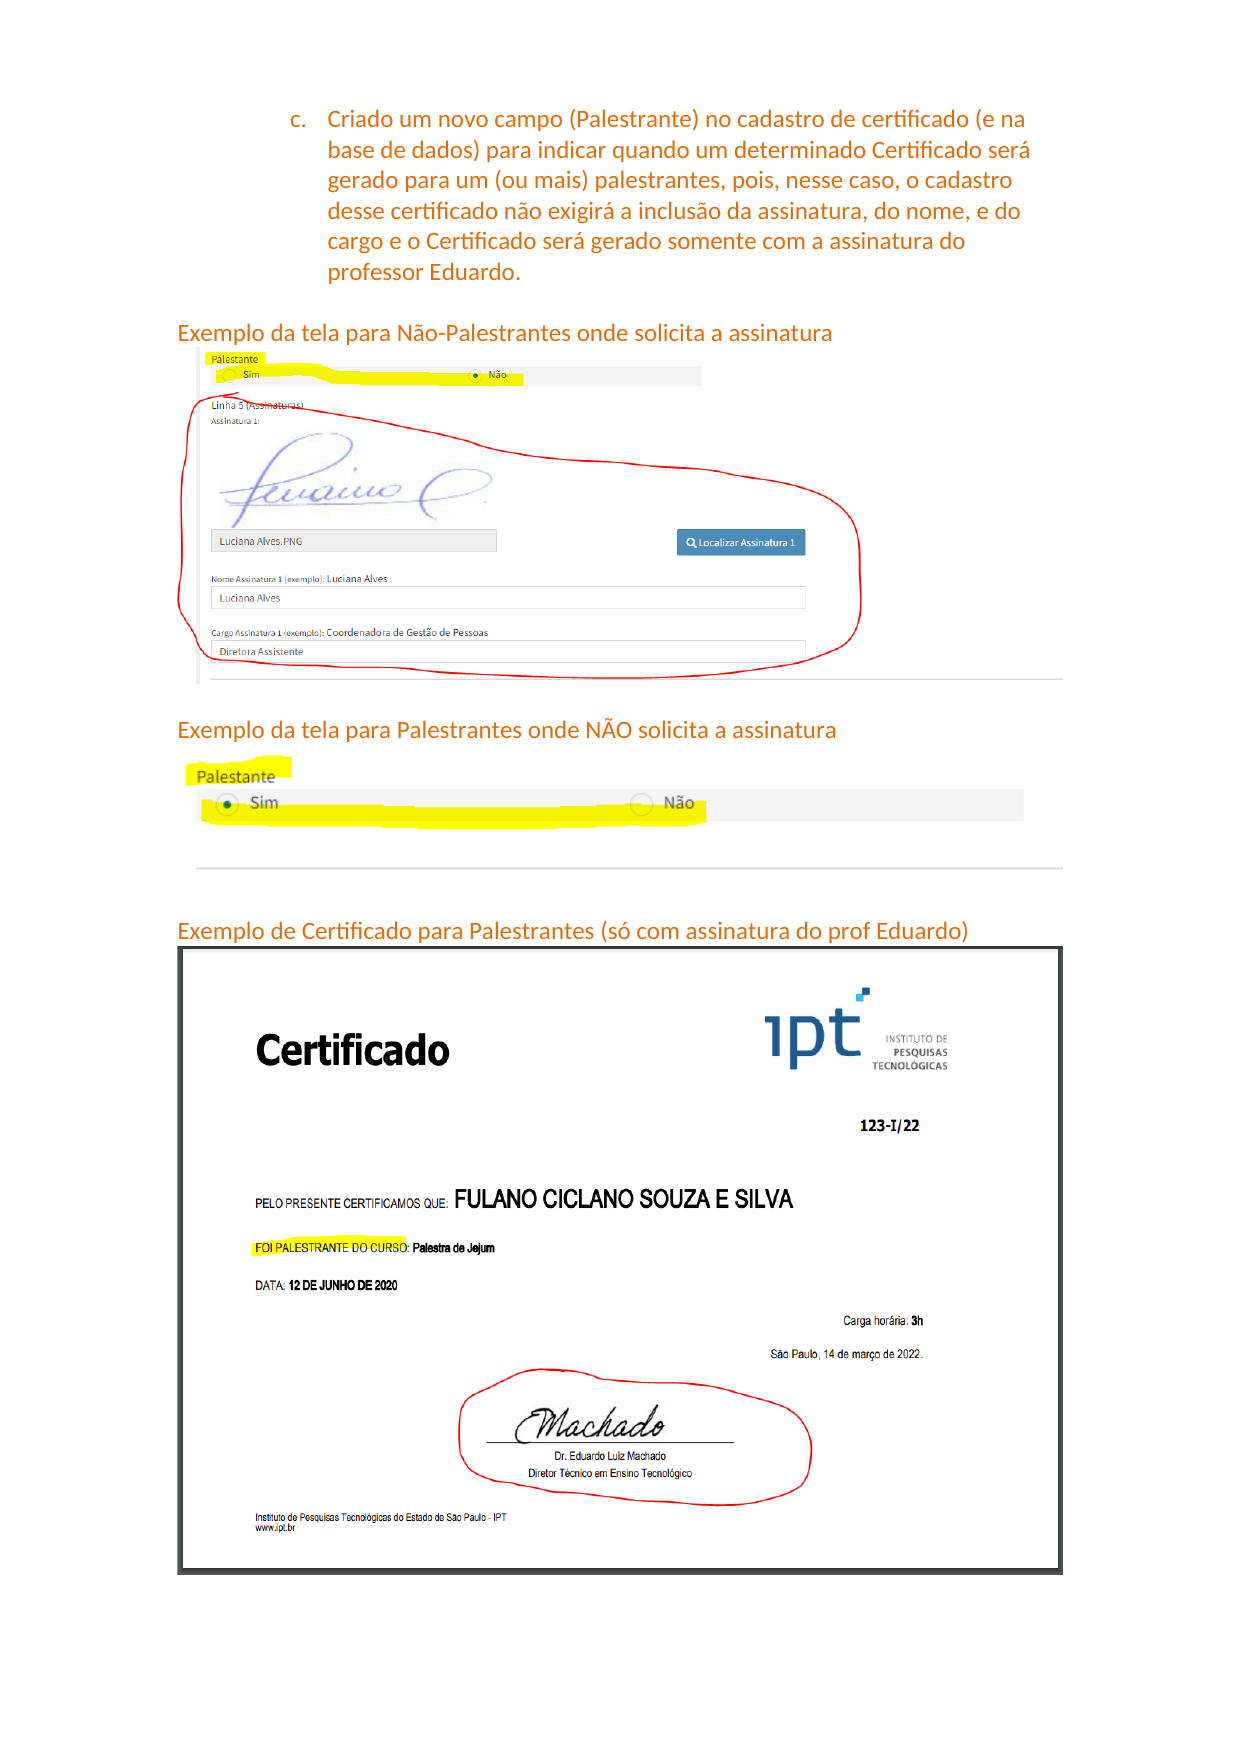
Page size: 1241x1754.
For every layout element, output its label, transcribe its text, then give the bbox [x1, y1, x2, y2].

picture [177, 347, 1063, 684]
text Exemplo da tela para Palestrantes onde NÃO solicita a assinatura [177, 714, 1063, 744]
picture [177, 946, 1063, 1575]
list Criado um novo campo (Palestrante) no cadastro de certificado (e na base de dados) para indicar quando um determinado Certificado será gerado para um (ou mais) palestrantes, pois, nesse caso, o cadastro desse certificado não exigirá a inclusão da assinatura, do nome, e do cargo e o Certificado será gerado somente com a assinatura do professor Eduardo. [290, 103, 1063, 287]
text Exemplo de Certificado para Palestrantes (só com assinatura do prof Eduardo) [177, 916, 1063, 946]
text Exemplo da tela para Não-Palestrantes onde solicita a assinatura [177, 317, 1063, 347]
picture [177, 744, 1063, 885]
